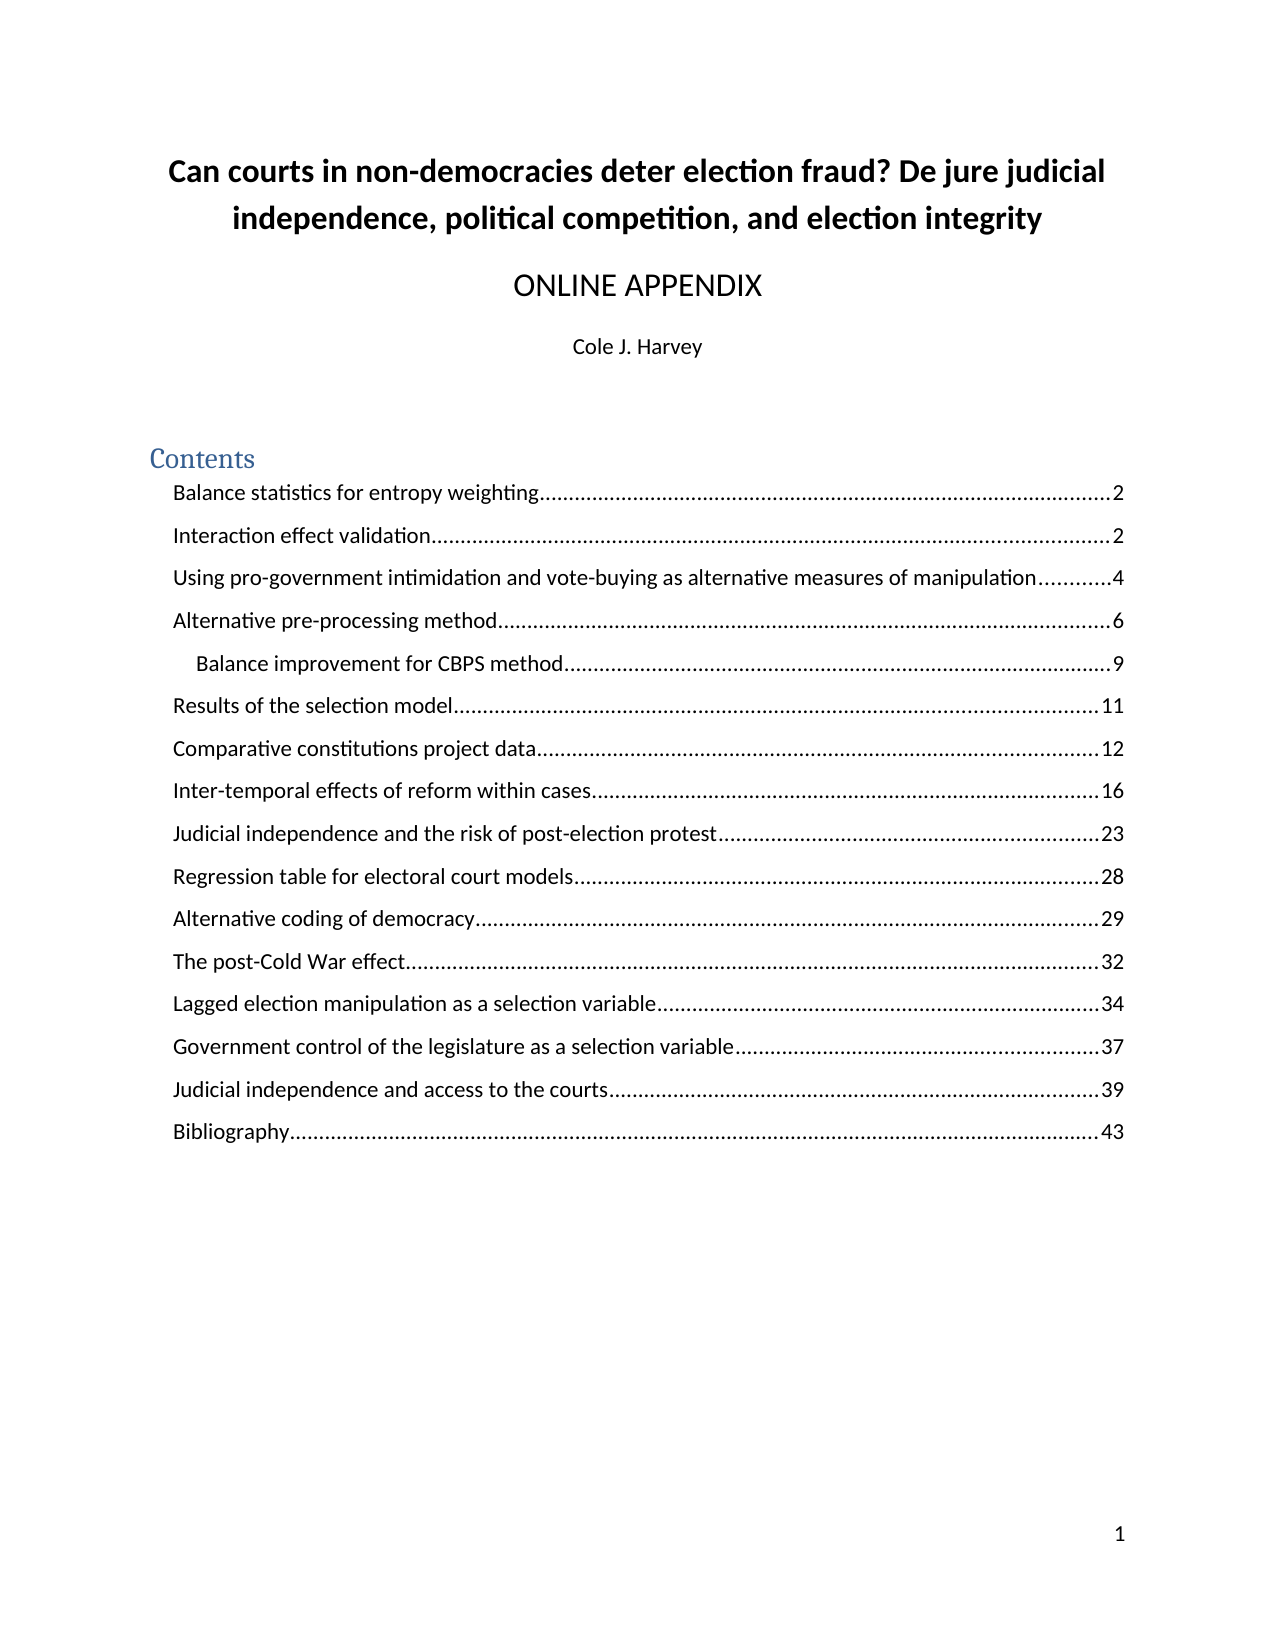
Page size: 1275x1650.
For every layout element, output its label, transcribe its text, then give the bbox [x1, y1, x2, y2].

text Can courts in non-democracies deter election fraud? De jure judicial independence, political competition, and election integrity [150, 150, 1125, 237]
text ONLINE APPENDIX [150, 264, 1125, 305]
text Cole J. Harvey [150, 332, 1125, 360]
